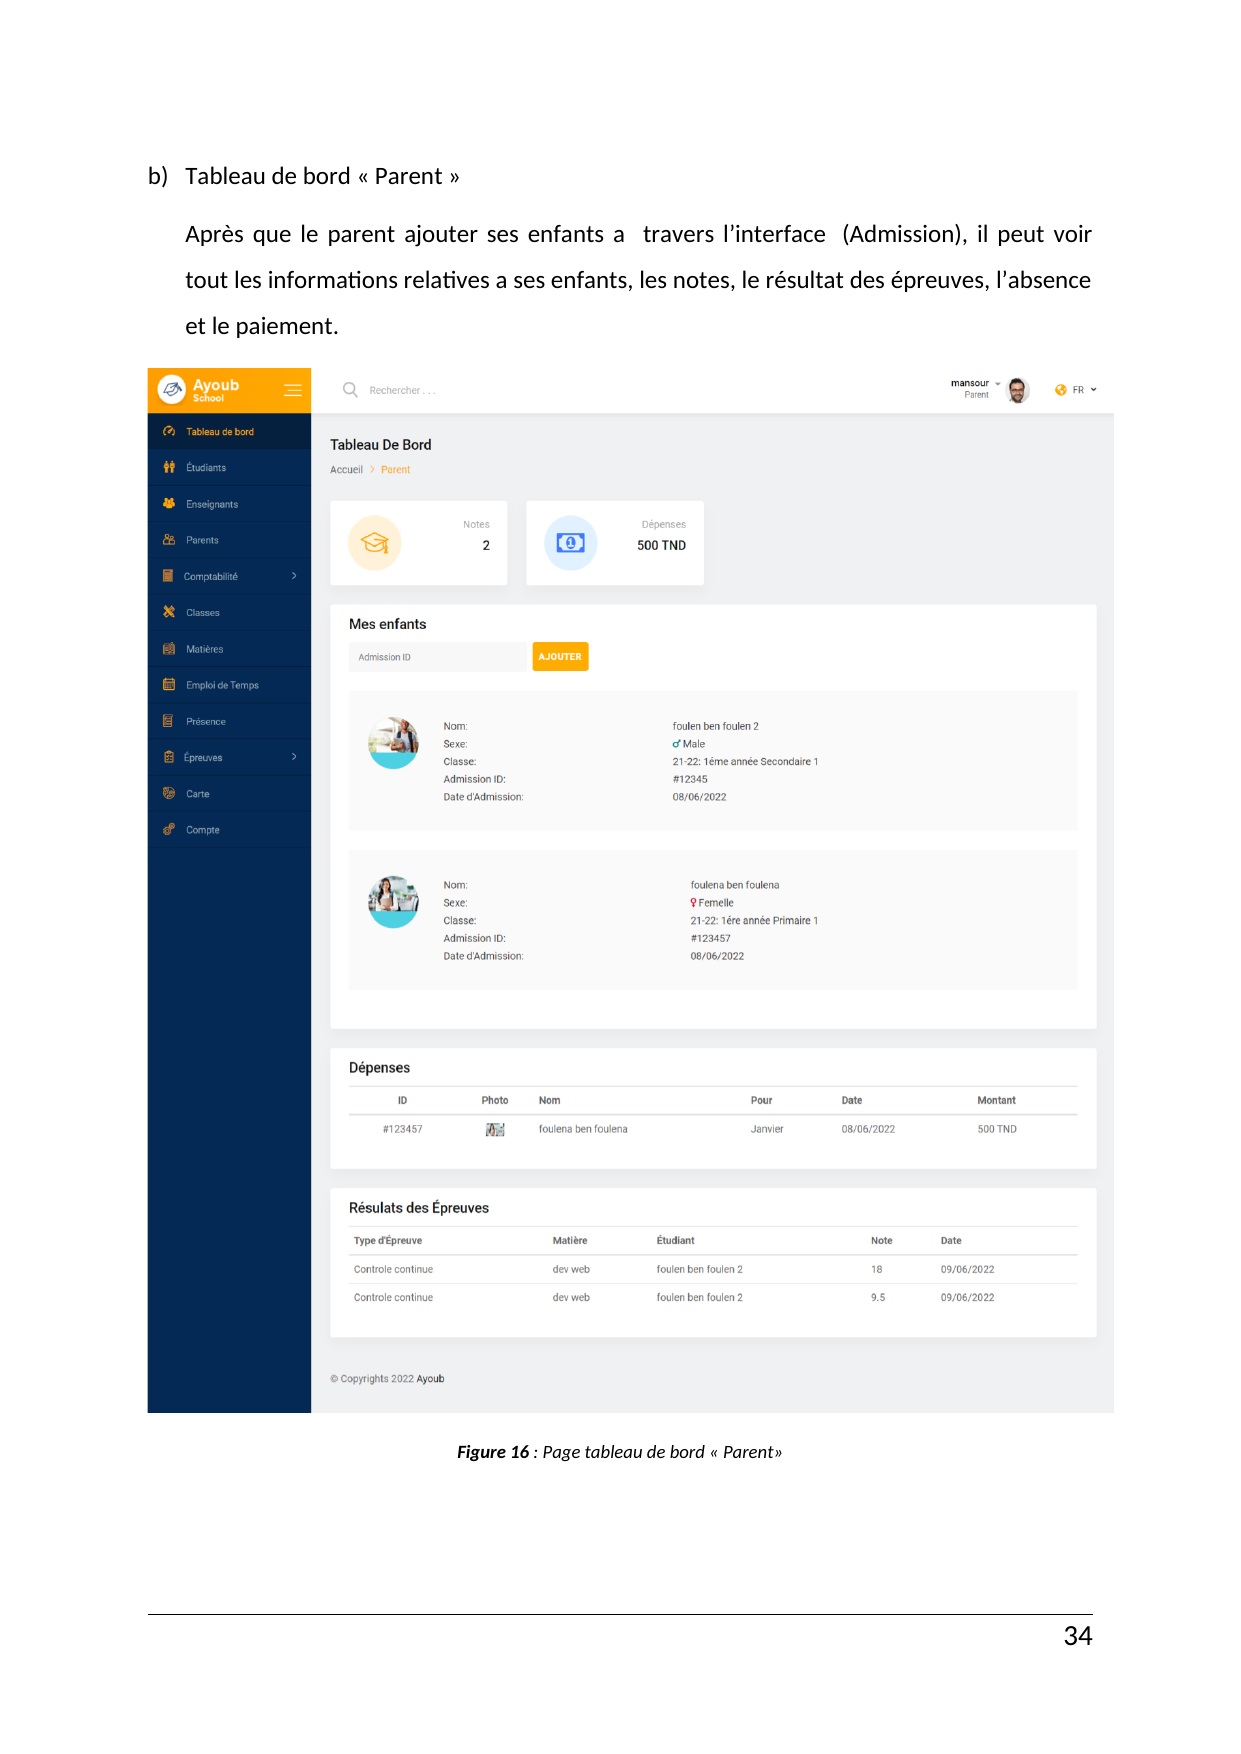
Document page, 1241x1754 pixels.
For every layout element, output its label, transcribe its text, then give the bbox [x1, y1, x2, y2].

text Après que le parent ajouter ses enfants a travers l’interface (Admission), il peut voir tout les informations relatives a ses enfants, les notes, le résultat des épreuves, l’absence et le paiement. [185, 218, 1093, 340]
list Tableau de bord « Parent » [148, 160, 1093, 191]
picture [147, 368, 1114, 1413]
text Figure 16 : Page tableau de bord « Parent» [148, 1441, 1093, 1464]
